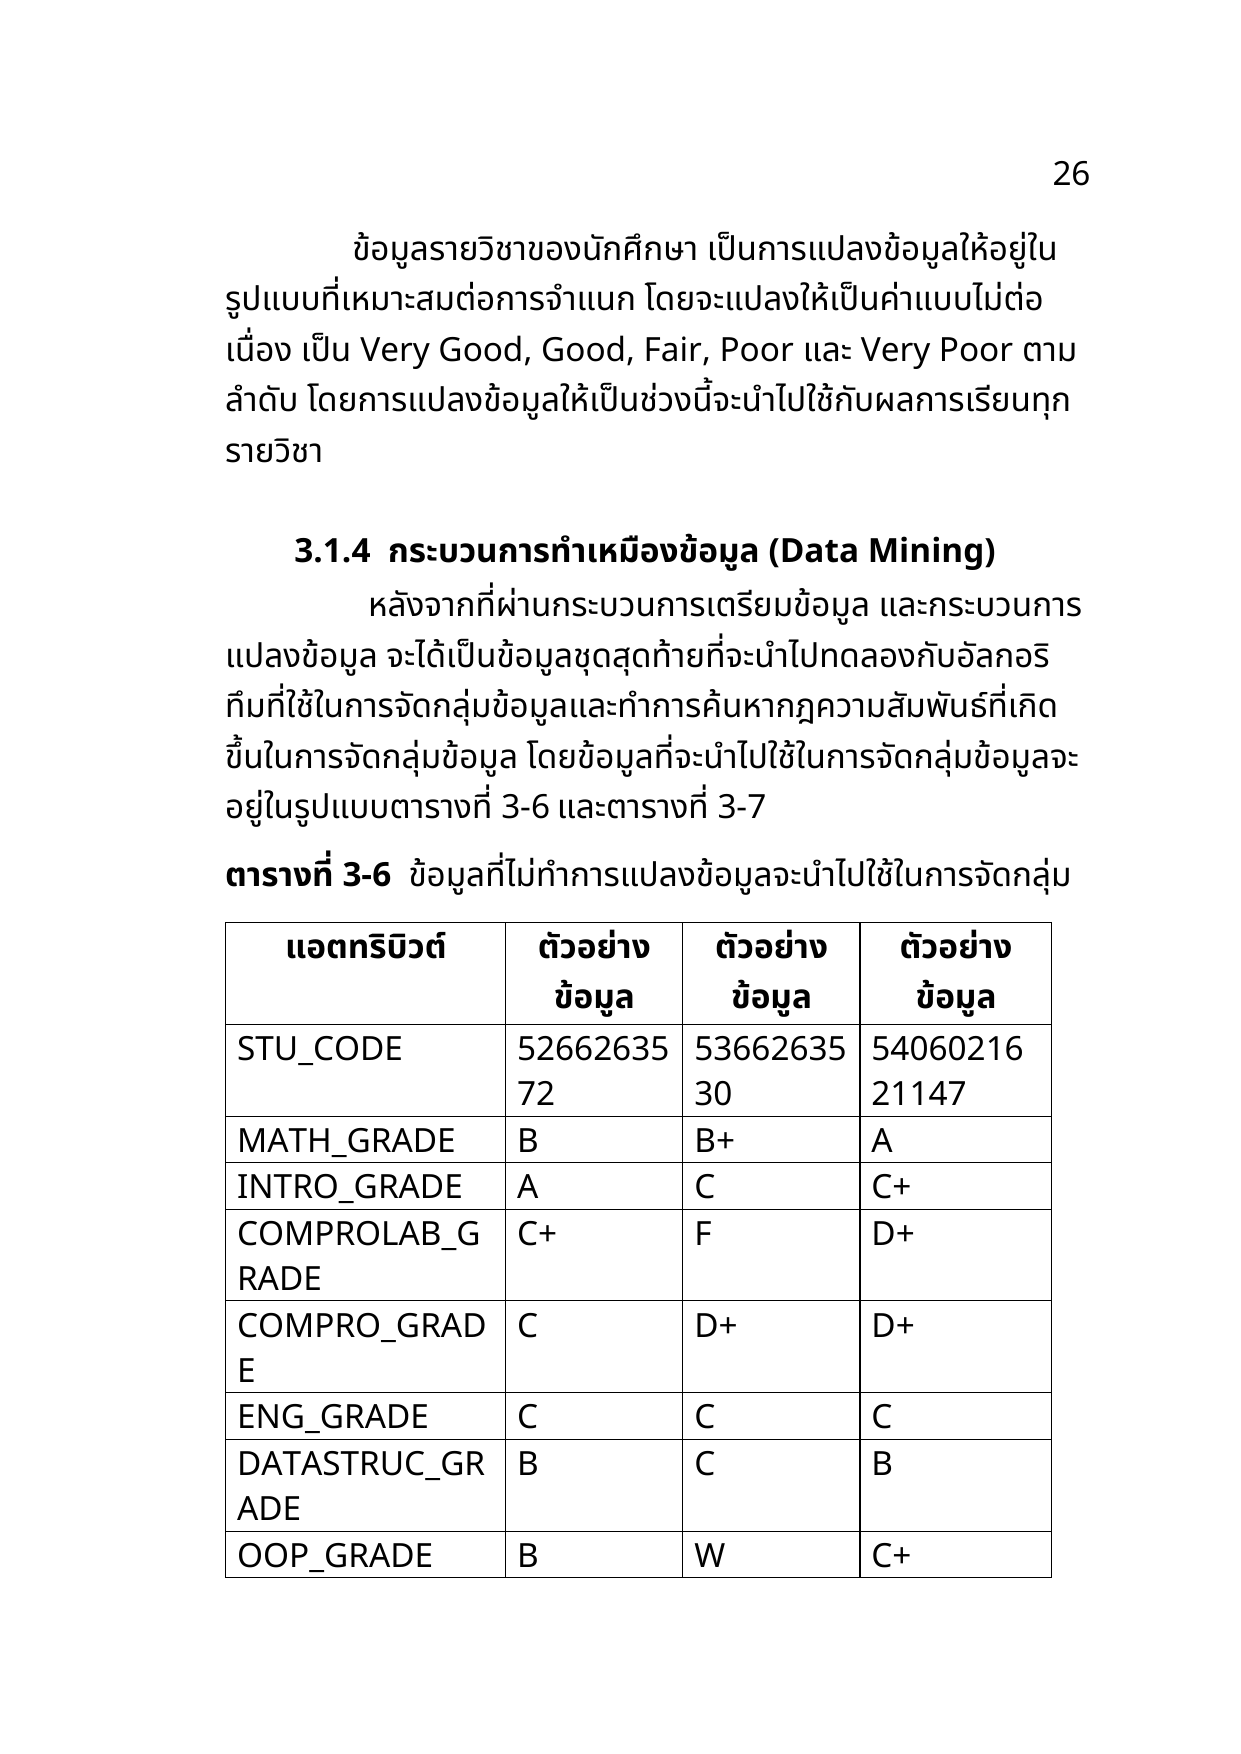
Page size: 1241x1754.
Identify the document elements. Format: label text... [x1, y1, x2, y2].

table_cell C [683, 1393, 859, 1439]
table_cell A [861, 1117, 1051, 1162]
table_header แอตทริบิวต์ [226, 923, 505, 1024]
table_header ตัวอย่างข้อมูล [506, 923, 682, 1024]
table_cell DATASTRUC_GRADE [226, 1440, 505, 1531]
table_cell C [683, 1163, 859, 1208]
table_cell B+ [683, 1117, 859, 1162]
table_cell 5366263530 [683, 1025, 859, 1116]
table_cell C [683, 1440, 859, 1531]
table_cell D+ [683, 1301, 859, 1392]
subtitle 3.1.4 กระบวนการทำเหมืองข้อมูล (Data Mining) [225, 527, 1090, 577]
text หลังจากที่ผ่านกระบวนการเตรียมข้อมูล และกระบวนการแปลงข้อมูล จะได้เป็นข้อมูลชุดสุดท้ายที่จะนำไปทดลองกับอัลกอริทึมที่ใช้ในการจัดกลุ่มข้อมูลและทำการค้นหากฎความสัมพันธ์ที่เกิดขึ้นในการจัดกลุ่มข้อมูล โดยข้อมูลที่จะนำไปใช้ในการจัดกลุ่มข้อมูลจะอยู่ในรูปแบบตารางที่ 3-6และตารางที่ 3-7 [225, 581, 1090, 834]
table_cell D+ [861, 1210, 1051, 1300]
table_cell C+ [861, 1163, 1051, 1208]
table_cell INTRO_GRADE [226, 1163, 505, 1208]
table_cell COMPRO_GRADE [226, 1301, 505, 1392]
table_cell COMPROLAB_GRADE [226, 1210, 505, 1300]
table_cell B [506, 1117, 682, 1162]
table_cell C+ [861, 1532, 1051, 1577]
table_cell C [506, 1301, 682, 1392]
table_cell F [683, 1210, 859, 1300]
table_cell ENG_GRADE [226, 1393, 505, 1439]
table_cell D+ [861, 1301, 1051, 1392]
text ข้อมูลรายวิชาของนักศึกษา เป็นการแปลงข้อมูลให้อยู่ในรูปแบบที่เหมาะสมต่อการจำแนก โดยจะแปลงให้เป็นค่าแบบไม่ต่อเนื่อง เป็น Very Good, Good, Fair, Poor และ Very Poor ตามลำดับ โดยการแปลงข้อมูลให้เป็นช่วงนี้จะนำไปใช้กับผลการเรียนทุกรายวิชา [225, 225, 1090, 477]
table_cell MATH_GRADE [226, 1117, 505, 1162]
table_cell 5406021621147 [861, 1025, 1051, 1116]
table_cell STU_CODE [226, 1025, 505, 1116]
table_cell A [506, 1163, 682, 1208]
table_cell B [506, 1440, 682, 1531]
table_cell C [861, 1393, 1051, 1439]
table_cell 5266263572 [506, 1025, 682, 1116]
text ตารางที่ 3-6 ข้อมูลที่ไม่ทำการแปลงข้อมูลจะนำไปใช้ในการจัดกลุ่ม [225, 850, 1090, 901]
table_cell B [861, 1440, 1051, 1531]
table_cell C [506, 1393, 682, 1439]
table_cell W [683, 1532, 859, 1577]
table_cell OOP_GRADE [226, 1532, 505, 1577]
table_header ตัวอย่างข้อมูล [861, 923, 1051, 1024]
table_header ตัวอย่างข้อมูล [683, 923, 859, 1024]
table_cell B [506, 1532, 682, 1577]
table_cell C+ [506, 1210, 682, 1300]
